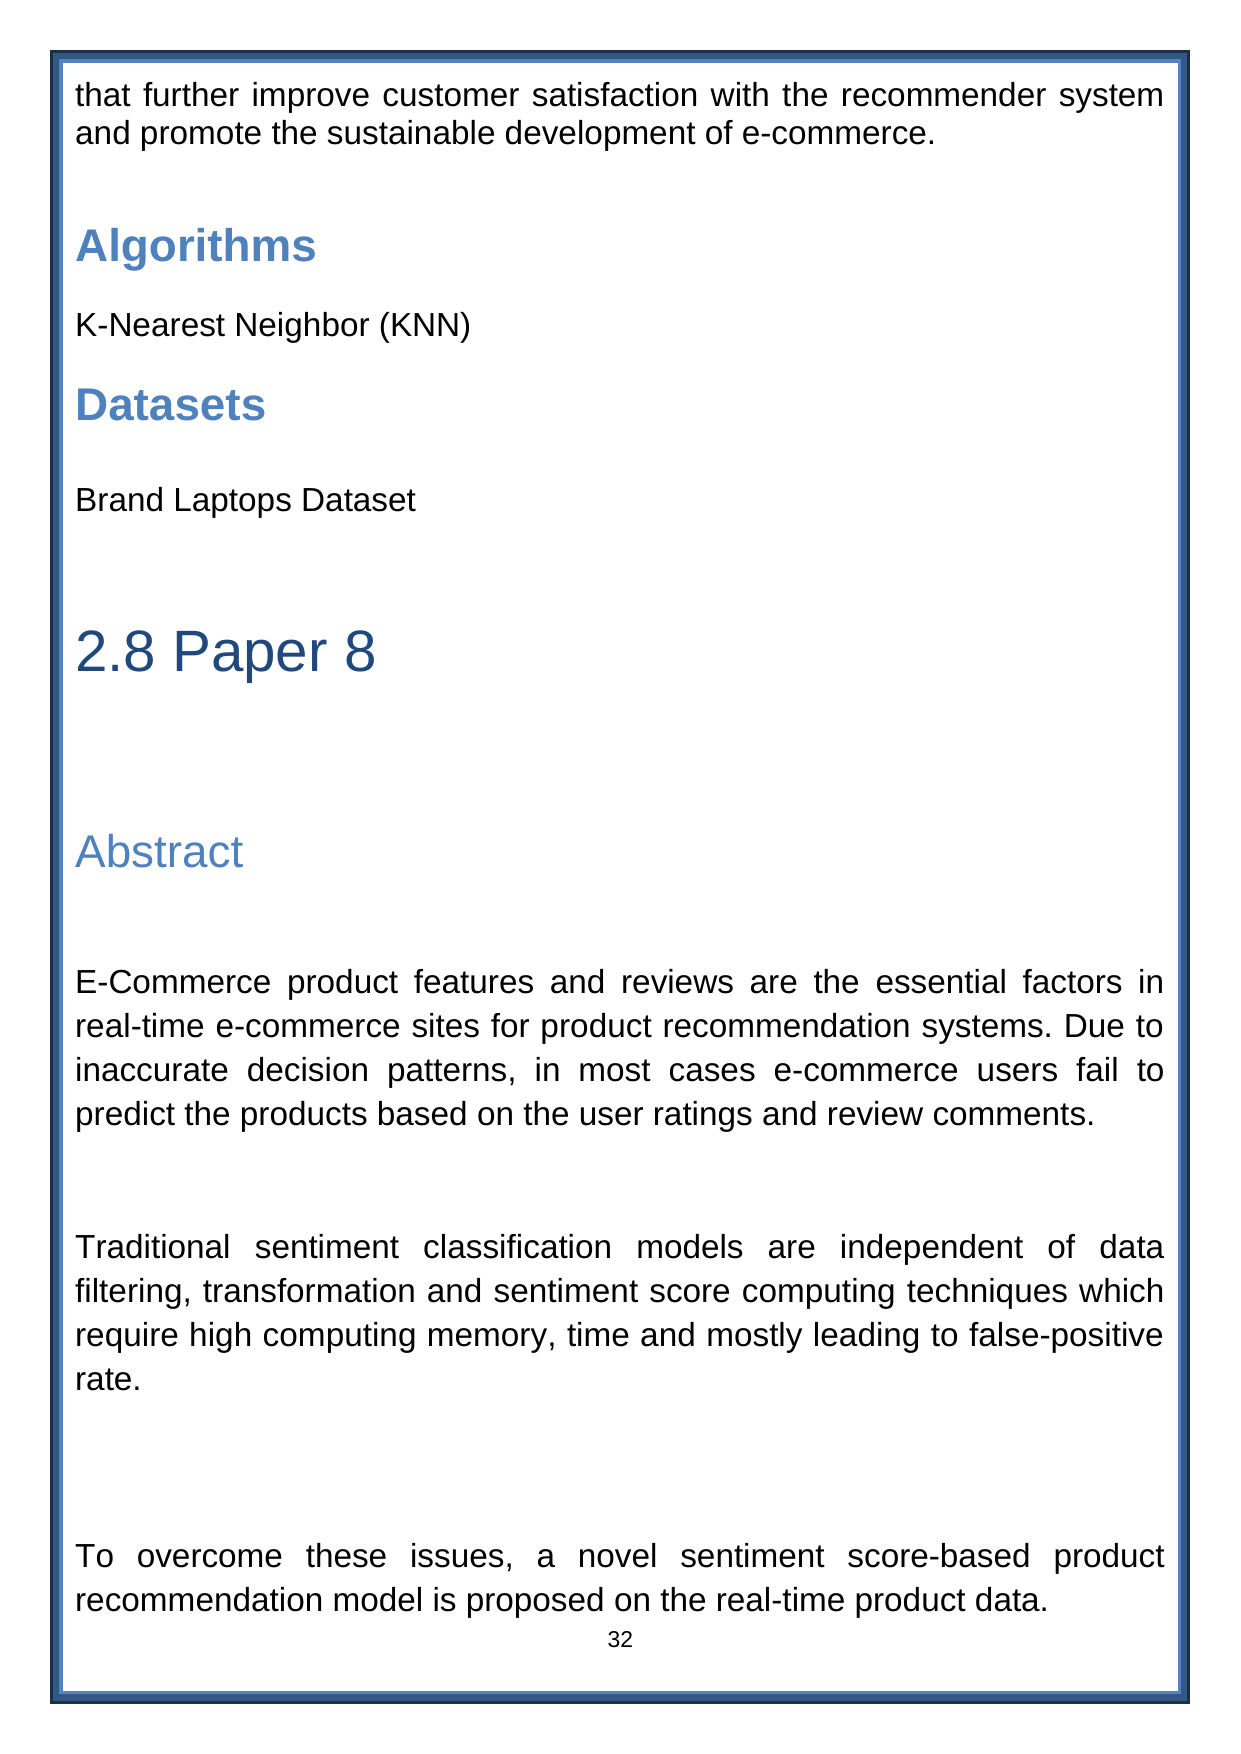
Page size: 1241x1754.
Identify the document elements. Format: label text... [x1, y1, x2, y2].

text Abstract [75, 824, 1165, 877]
text Traditional sentiment classification models are independent of data filtering, transformation and sentiment score computing techniques which require high computing memory, time and mostly leading to false-positive rate. [75, 1227, 1165, 1398]
text To overcome these issues, a novel sentiment score-based product recommendation model is proposed on the real-time product data. [75, 1536, 1165, 1618]
subtitle 2.8 Paper 8 [75, 615, 1165, 683]
text Algorithms [75, 219, 1165, 272]
text Brand Laptops Dataset [75, 480, 1165, 518]
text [75, 75, 1165, 152]
text Datasets [75, 377, 1165, 430]
text E-Commerce product features and reviews are the essential factors in real-time e-commerce sites for product recommendation systems. Due to inaccurate decision patterns, in most cases e-commerce users fail to predict the products based on the user ratings and review comments. [75, 962, 1165, 1133]
text K-Nearest Neighbor (KNN) [75, 305, 1165, 344]
